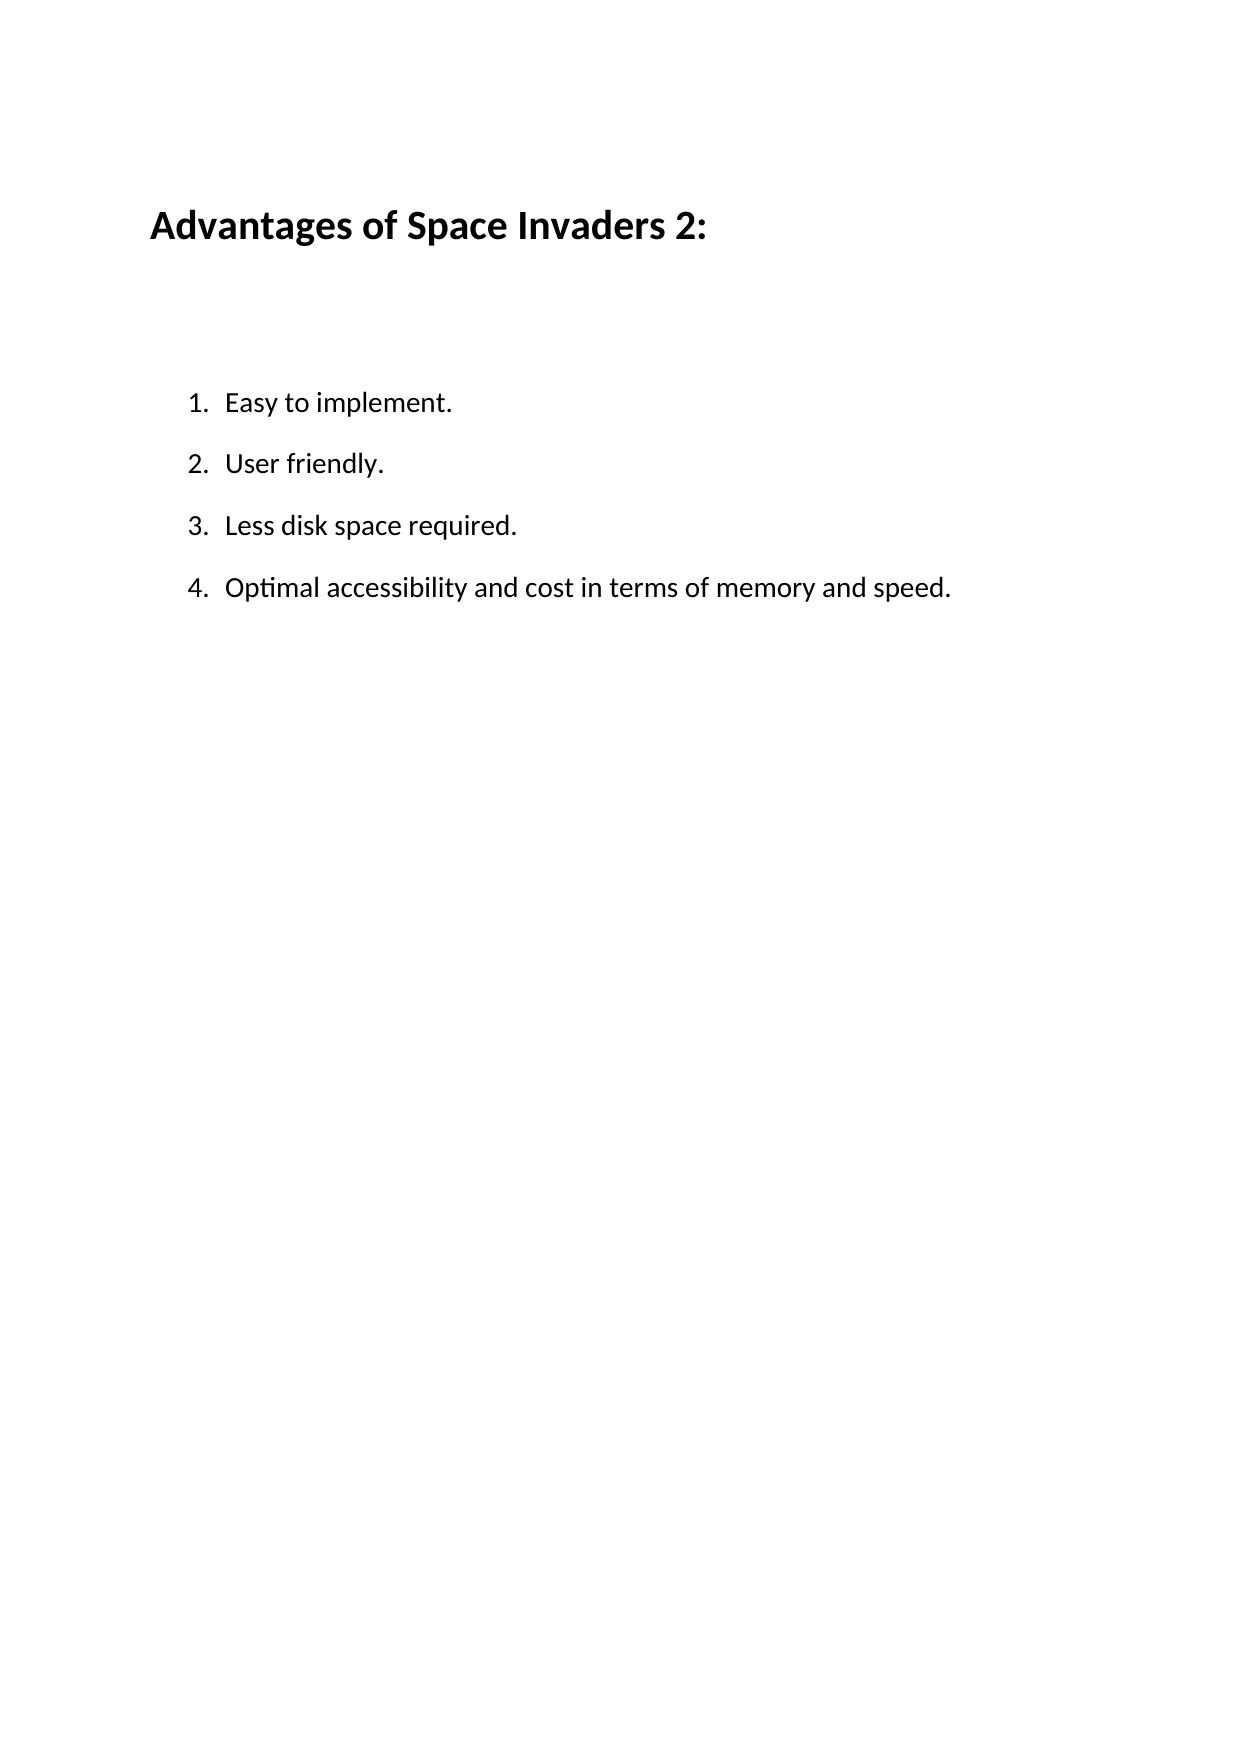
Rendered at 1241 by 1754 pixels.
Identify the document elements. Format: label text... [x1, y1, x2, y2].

subtitle Advantages of Space Invaders 2: [139, 199, 989, 250]
list User friendly. [187, 446, 1140, 481]
list Optimal accessibility and cost in terms of memory and speed. [187, 569, 1140, 605]
list Easy to implement. [187, 384, 1140, 419]
list Less disk space required. [187, 507, 1140, 543]
